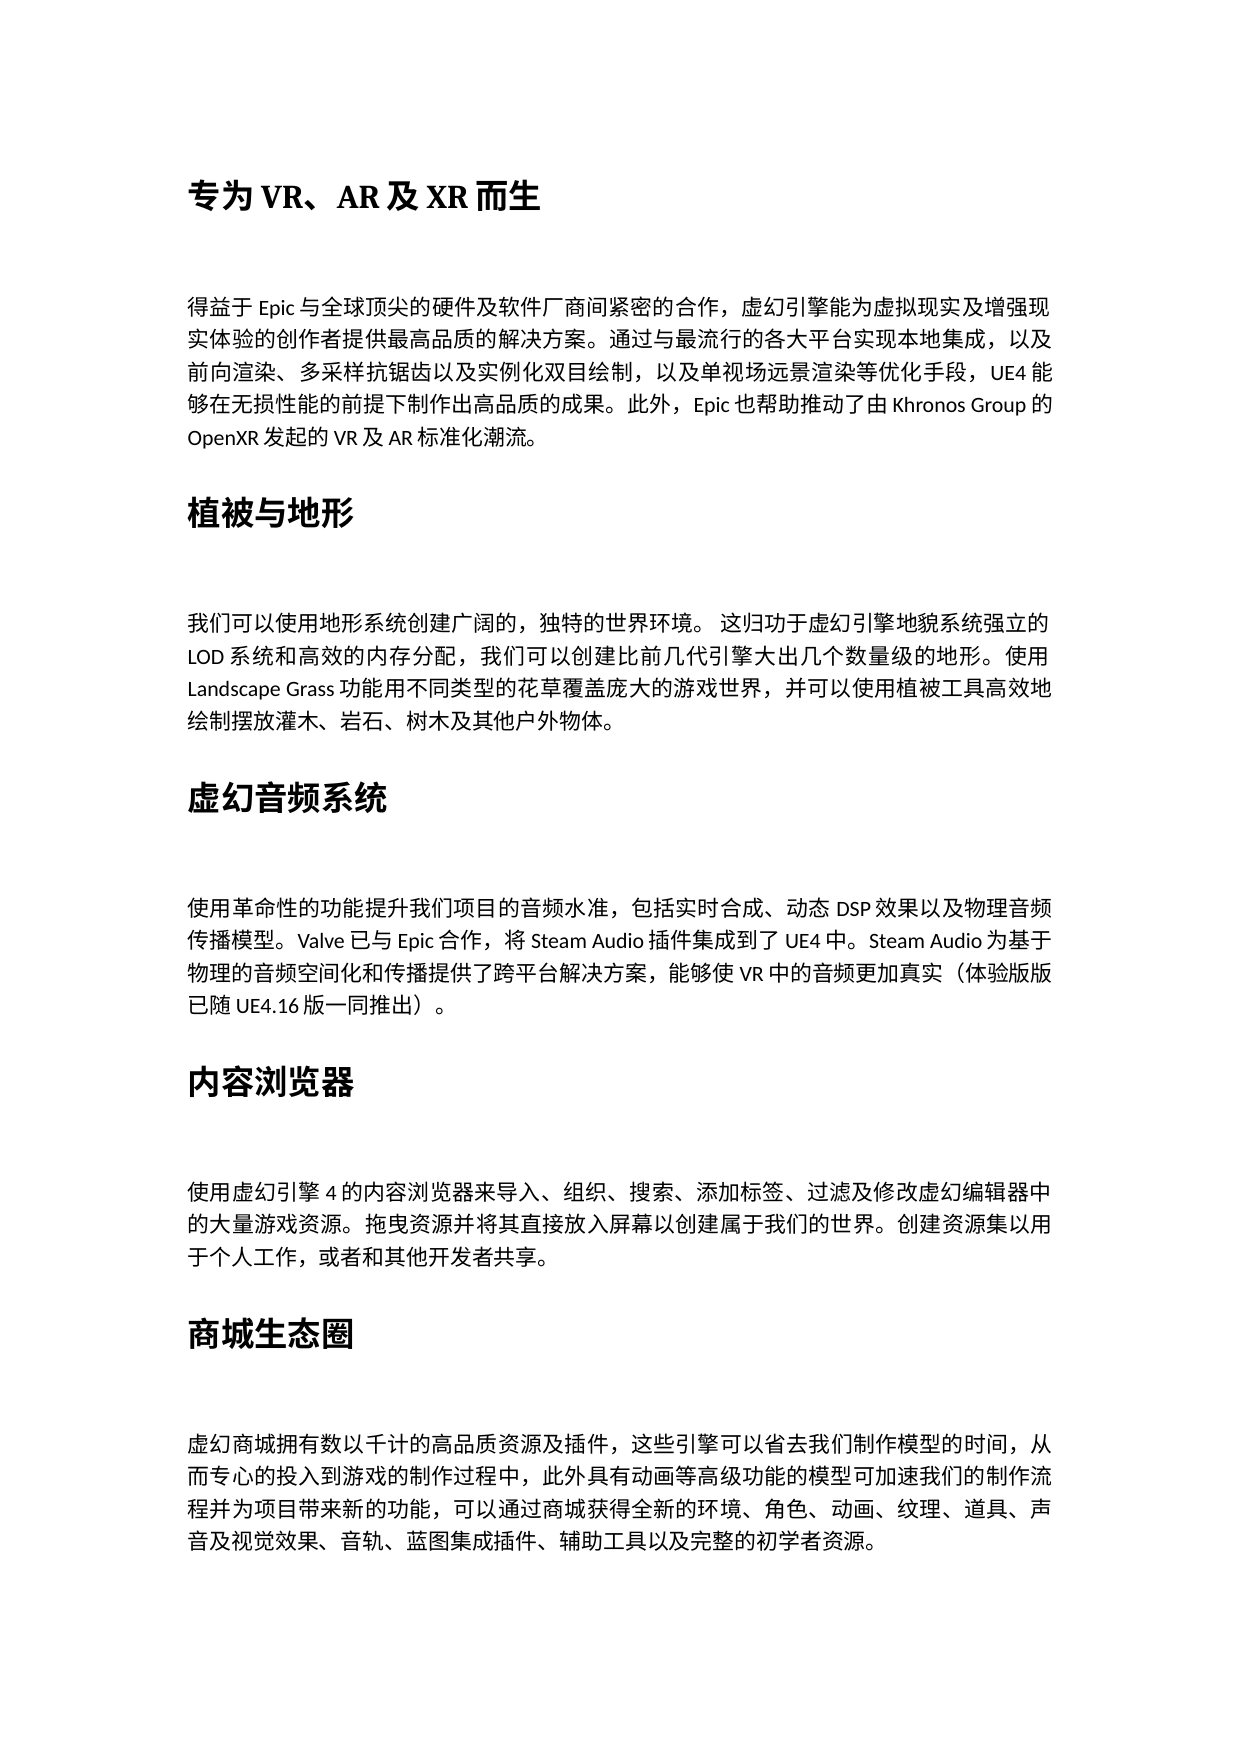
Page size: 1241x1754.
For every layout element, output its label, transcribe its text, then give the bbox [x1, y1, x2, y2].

subtitle 内容浏览器 [187, 1047, 1053, 1112]
text 我们可以使用地形系统创建广阔的，独特的世界环境。 这归功于虚幻引擎地貌系统强立的LOD系统和高效的内存分配，我们可以创建比前几代引擎大出几个数量级的地形。使用Landscape Grass功能用不同类型的花草覆盖庞大的游戏世界，并可以使用植被工具高效地绘制摆放灌木、岩石、树木及其他户外物体。 [187, 606, 1053, 736]
text 使用虚幻引擎4的内容浏览器来导入、组织、搜索、添加标签、过滤及修改虚幻编辑器中的大量游戏资源。拖曳资源并将其直接放入屏幕以创建属于我们的世界。创建资源集以用于个人工作，或者和其他开发者共享。 [187, 1174, 1053, 1272]
subtitle 专为VR、AR及XR而生 [187, 162, 1053, 227]
subtitle 植被与地形 [187, 479, 1053, 544]
subtitle 商城生态圈 [187, 1299, 1053, 1364]
text 使用革命性的功能提升我们项目的音频水准，包括实时合成、动态DSP效果以及物理音频传播模型。Valve已与Epic合作，将Steam Audio插件集成到了UE4中。Steam Audio为基于物理的音频空间化和传播提供了跨平台解决方案，能够使VR中的音频更加真实（体验版版已随UE4.16版一同推出）。 [187, 890, 1053, 1020]
text 得益于Epic与全球顶尖的硬件及软件厂商间紧密的合作，虚幻引擎能为虚拟现实及增强现实体验的创作者提供最高品质的解决方案。通过与最流行的各大平台实现本地集成，以及前向渲染、多采样抗锯齿以及实例化双目绘制，以及单视场远景渲染等优化手段，UE4能够在无损性能的前提下制作出高品质的成果。此外，Epic也帮助推动了由Khronos Group的OpenXR发起的VR及AR标准化潮流。 [187, 289, 1053, 452]
subtitle 虚幻音频系统 [187, 763, 1053, 828]
text 虚幻商城拥有数以千计的高品质资源及插件，这些引擎可以省去我们制作模型的时间，从而专心的投入到游戏的制作过程中，此外具有动画等高级功能的模型可加速我们的制作流程并为项目带来新的功能，可以通过商城获得全新的环境、角色、动画、纹理、道具、声音及视觉效果、音轨、蓝图集成插件、辅助工具以及完整的初学者资源。 [187, 1426, 1053, 1556]
